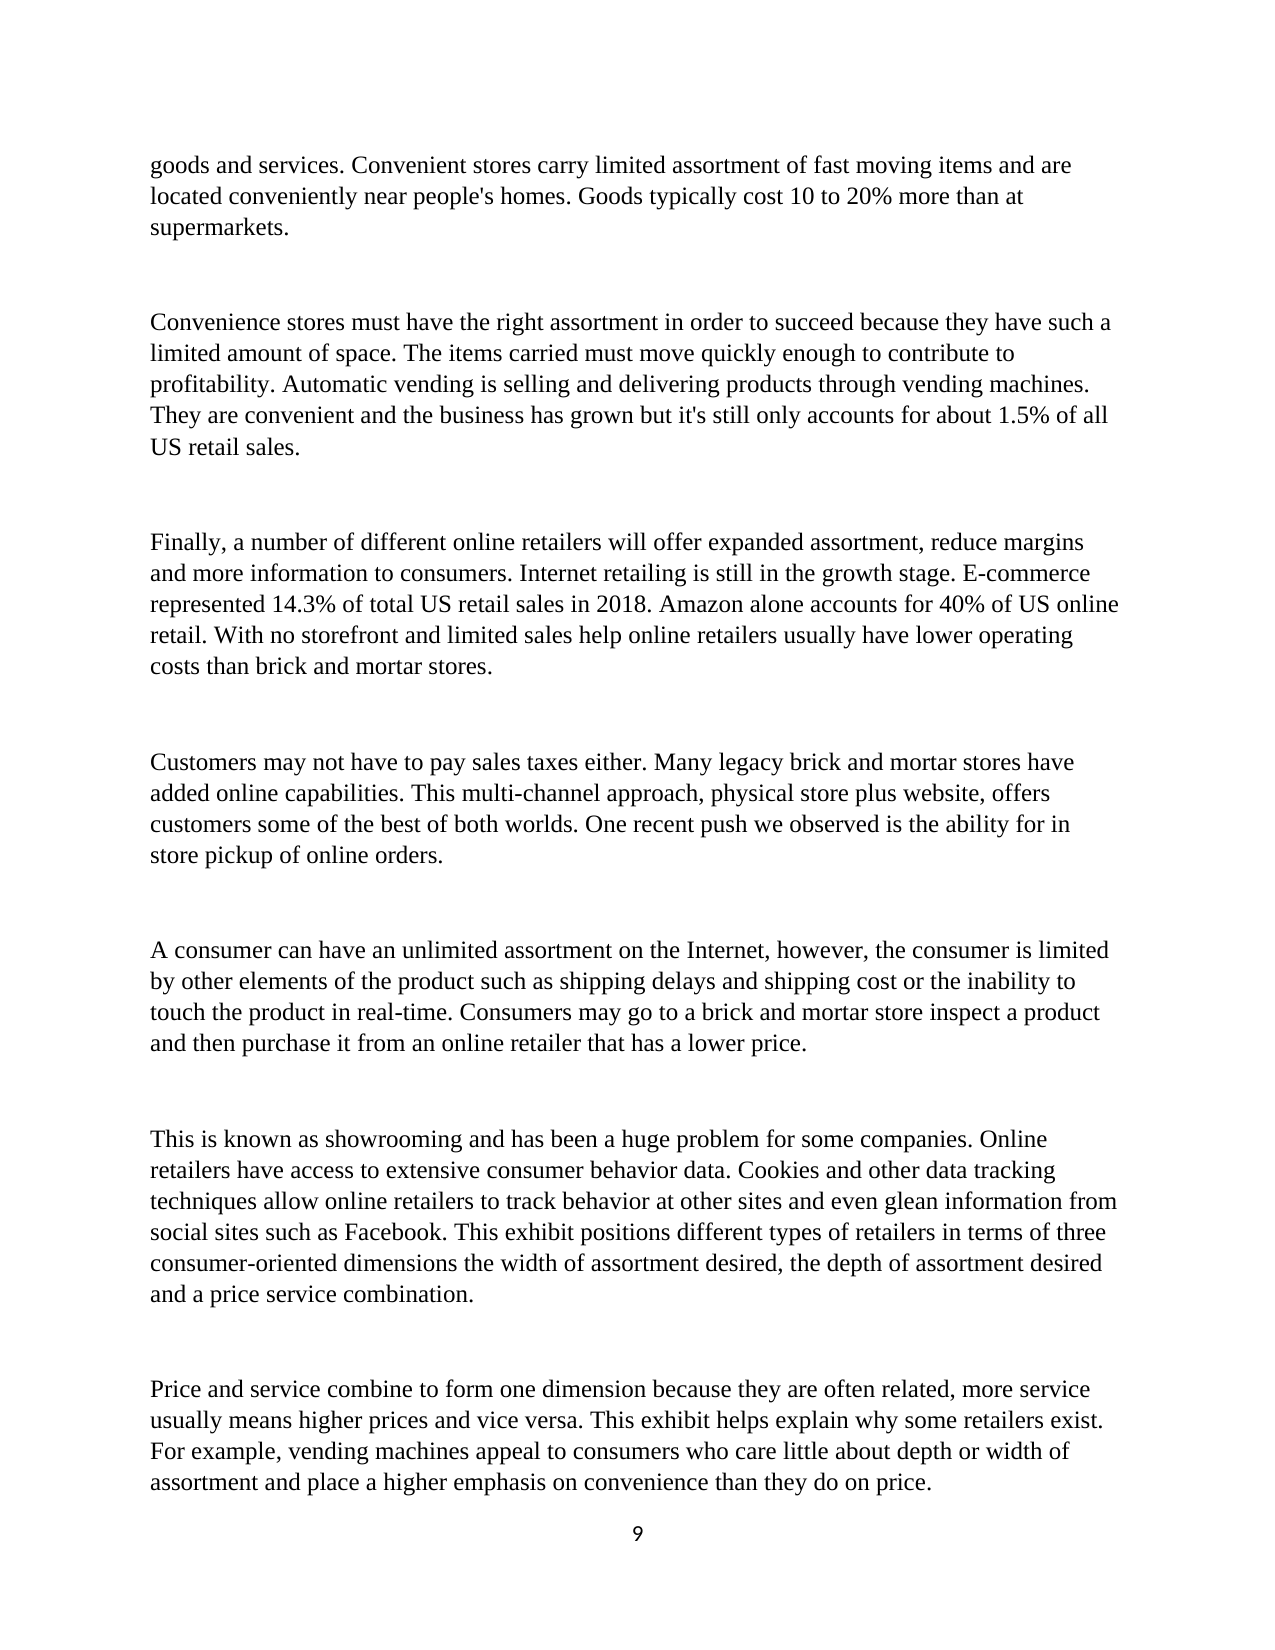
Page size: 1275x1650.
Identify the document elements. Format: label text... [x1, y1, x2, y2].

text A consumer can have an unlimited assortment on the Internet, however, the consumer is limited by other elements of the product such as shipping delays and shipping cost or the inability to touch the product in real-time. Consumers may go to a brick and mortar store inspect a product and then purchase it from an online retailer that has a lower price. [150, 935, 1125, 1057]
text This is known as showrooming and has been a huge problem for some companies. Online retailers have access to extensive consumer behavior data. Cookies and other data tracking techniques allow online retailers to track behavior at other sites and even glean information from social sites such as Facebook. This exhibit positions different types of retailers in terms of three consumer-oriented dimensions the width of assortment desired, the depth of assortment desired and a price service combination. [150, 1124, 1125, 1308]
text Customers may not have to pay sales taxes either. Many legacy brick and mortar stores have added online capabilities. This multi-channel approach, physical store plus website, offers customers some of the best of both worlds. One recent push we observed is the ability for in store pickup of online orders. [150, 747, 1125, 868]
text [150, 150, 1125, 241]
text Convenience stores must have the right assortment in order to succeed because they have such a limited amount of space. The items carried must move quickly enough to contribute to profitability. Automatic vending is selling and delivering products through vending machines. They are convenient and the business has grown but it's still only accounts for about 1.5% of all US retail sales. [150, 307, 1125, 460]
text Price and service combine to form one dimension because they are often related, more service usually means higher prices and vice versa. This exhibit helps explain why some retailers exist. For example, vending machines appeal to consumers who care little about depth or width of assortment and place a higher emphasis on convenience than they do on price. [150, 1374, 1125, 1496]
text Finally, a number of different online retailers will offer expanded assortment, reduce margins and more information to consumers. Internet retailing is still in the growth stage. E-commerce represented 14.3% of total US retail sales in 2018. Amazon alone accounts for 40% of US online retail. With no storefront and limited sales help online retailers usually have lower operating costs than brick and mortar stores. [150, 527, 1125, 680]
